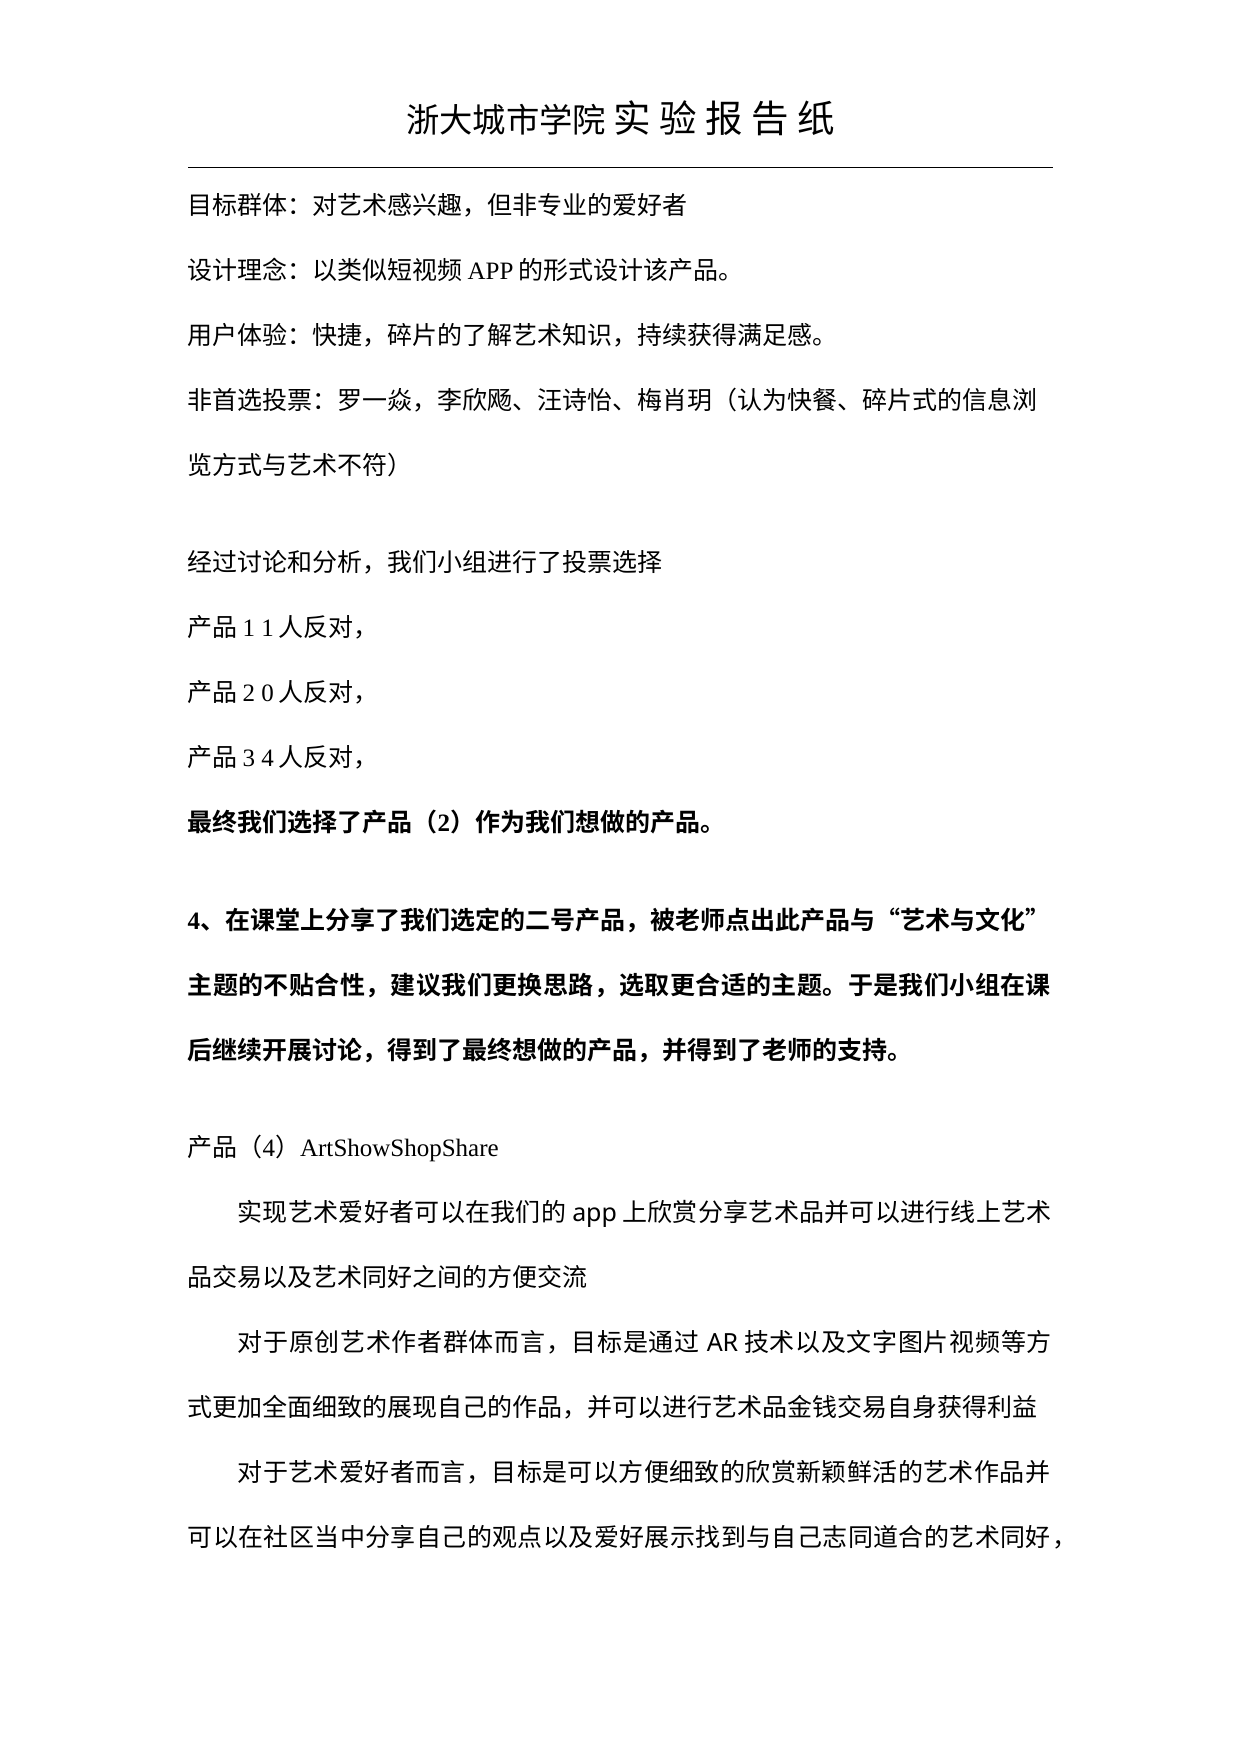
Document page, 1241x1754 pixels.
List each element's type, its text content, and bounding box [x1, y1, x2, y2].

text 经过讨论和分析，我们小组进行了投票选择 [187, 528, 1053, 593]
text 用户体验：快捷，碎片的了解艺术知识，持续获得满足感。 [187, 301, 1053, 366]
text 对于原创艺术作者群体而言，目标是通过AR技术以及文字图片视频等方式更加全面细致的展现自己的作品，并可以进行艺术品金钱交易自身获得利益 [187, 1308, 1053, 1438]
text 实现艺术爱好者可以在我们的app上欣赏分享艺术品并可以进行线上艺术品交易以及艺术同好之间的方便交流 [187, 1178, 1053, 1308]
text 产品2 0人反对， [187, 658, 1053, 723]
text 非首选投票：罗一焱，李欣飏、汪诗怡、梅肖玥（认为快餐、碎片式的信息浏览方式与艺术不符） [187, 366, 1053, 496]
text 产品3 4人反对， [187, 723, 1053, 788]
text 4、在课堂上分享了我们选定的二号产品，被老师点出此产品与“艺术与文化”主题的不贴合性，建议我们更换思路，选取更合适的主题。于是我们小组在课后继续开展讨论，得到了最终想做的产品，并得到了老师的支持。 [187, 886, 1053, 1081]
text 产品（4）ArtShowShopShare [187, 1113, 1053, 1178]
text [187, 1438, 1053, 1568]
text 设计理念：以类似短视频APP的形式设计该产品。 [187, 236, 1053, 301]
text 最终我们选择了产品（2）作为我们想做的产品。 [187, 788, 1053, 853]
text 目标群体：对艺术感兴趣，但非专业的爱好者 [187, 171, 1053, 236]
text 产品1 1人反对， [187, 593, 1053, 658]
